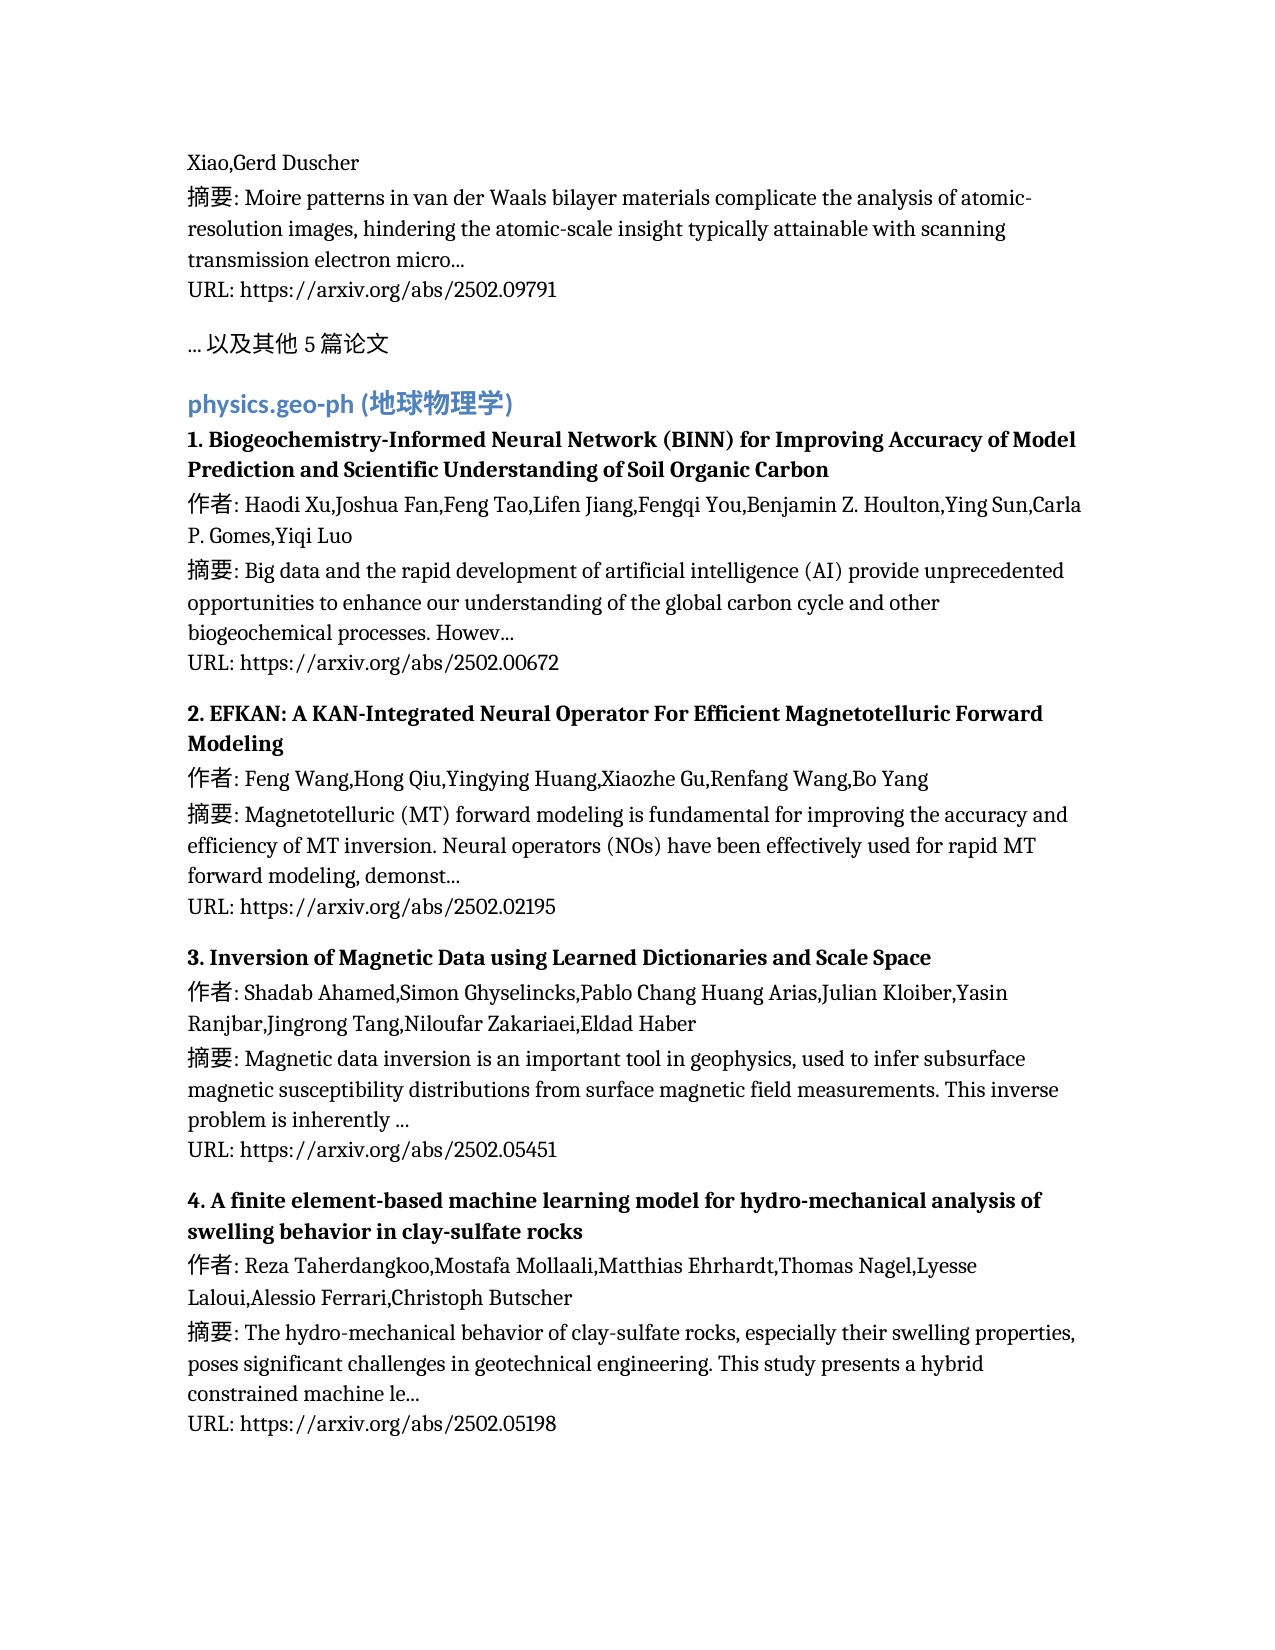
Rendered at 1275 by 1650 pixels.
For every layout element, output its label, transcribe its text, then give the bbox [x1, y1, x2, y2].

text ... 以及其他 5 篇论文 [187, 328, 1087, 359]
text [187, 150, 1087, 303]
text 4. A finite element-based machine learning model for hydro-mechanical analysis of swelling behavior in clay-sulfate rocks 作者: Reza Taherdangkoo,Mostafa Mollaali,Matthias Ehrhardt,Thomas Nagel,Lyesse Laloui,Alessio Ferrari,Christoph Butscher 摘要: The hydro-mechanical behavior of clay-sulfate rocks, especially their swelling properties, poses significant challenges in geotechnical engineering. This study presents a hybrid constrained machine le... URL: https://arxiv.org/abs/2502.05198 [187, 1188, 1087, 1437]
text 3. Inversion of Magnetic Data using Learned Dictionaries and Scale Space 作者: Shadab Ahamed,Simon Ghyselincks,Pablo Chang Huang Arias,Julian Kloiber,Yasin Ranjbar,Jingrong Tang,Niloufar Zakariaei,Eldad Haber 摘要: Magnetic data inversion is an important tool in geophysics, used to infer subsurface magnetic susceptibility distributions from surface magnetic field measurements. This inverse problem is inherently ... URL: https://arxiv.org/abs/2502.05451 [187, 944, 1087, 1163]
text 1. Biogeochemistry-Informed Neural Network (BINN) for Improving Accuracy of Model Prediction and Scientific Understanding of Soil Organic Carbon 作者: Haodi Xu,Joshua Fan,Feng Tao,Lifen Jiang,Fengqi You,Benjamin Z. Houlton,Ying Sun,Carla P. Gomes,Yiqi Luo 摘要: Big data and the rapid development of artificial intelligence (AI) provide unprecedented opportunities to enhance our understanding of the global carbon cycle and other biogeochemical processes. Howev... URL: https://arxiv.org/abs/2502.00672 [187, 427, 1087, 676]
subtitle physics.geo-ph (地球物理学) [187, 384, 1087, 421]
text 2. EFKAN: A KAN-Integrated Neural Operator For Efficient Magnetotelluric Forward Modeling 作者: Feng Wang,Hong Qiu,Yingying Huang,Xiaozhe Gu,Renfang Wang,Bo Yang 摘要: Magnetotelluric (MT) forward modeling is fundamental for improving the accuracy and efficiency of MT inversion. Neural operators (NOs) have been effectively used for rapid MT forward modeling, demonst... URL: https://arxiv.org/abs/2502.02195 [187, 701, 1087, 920]
